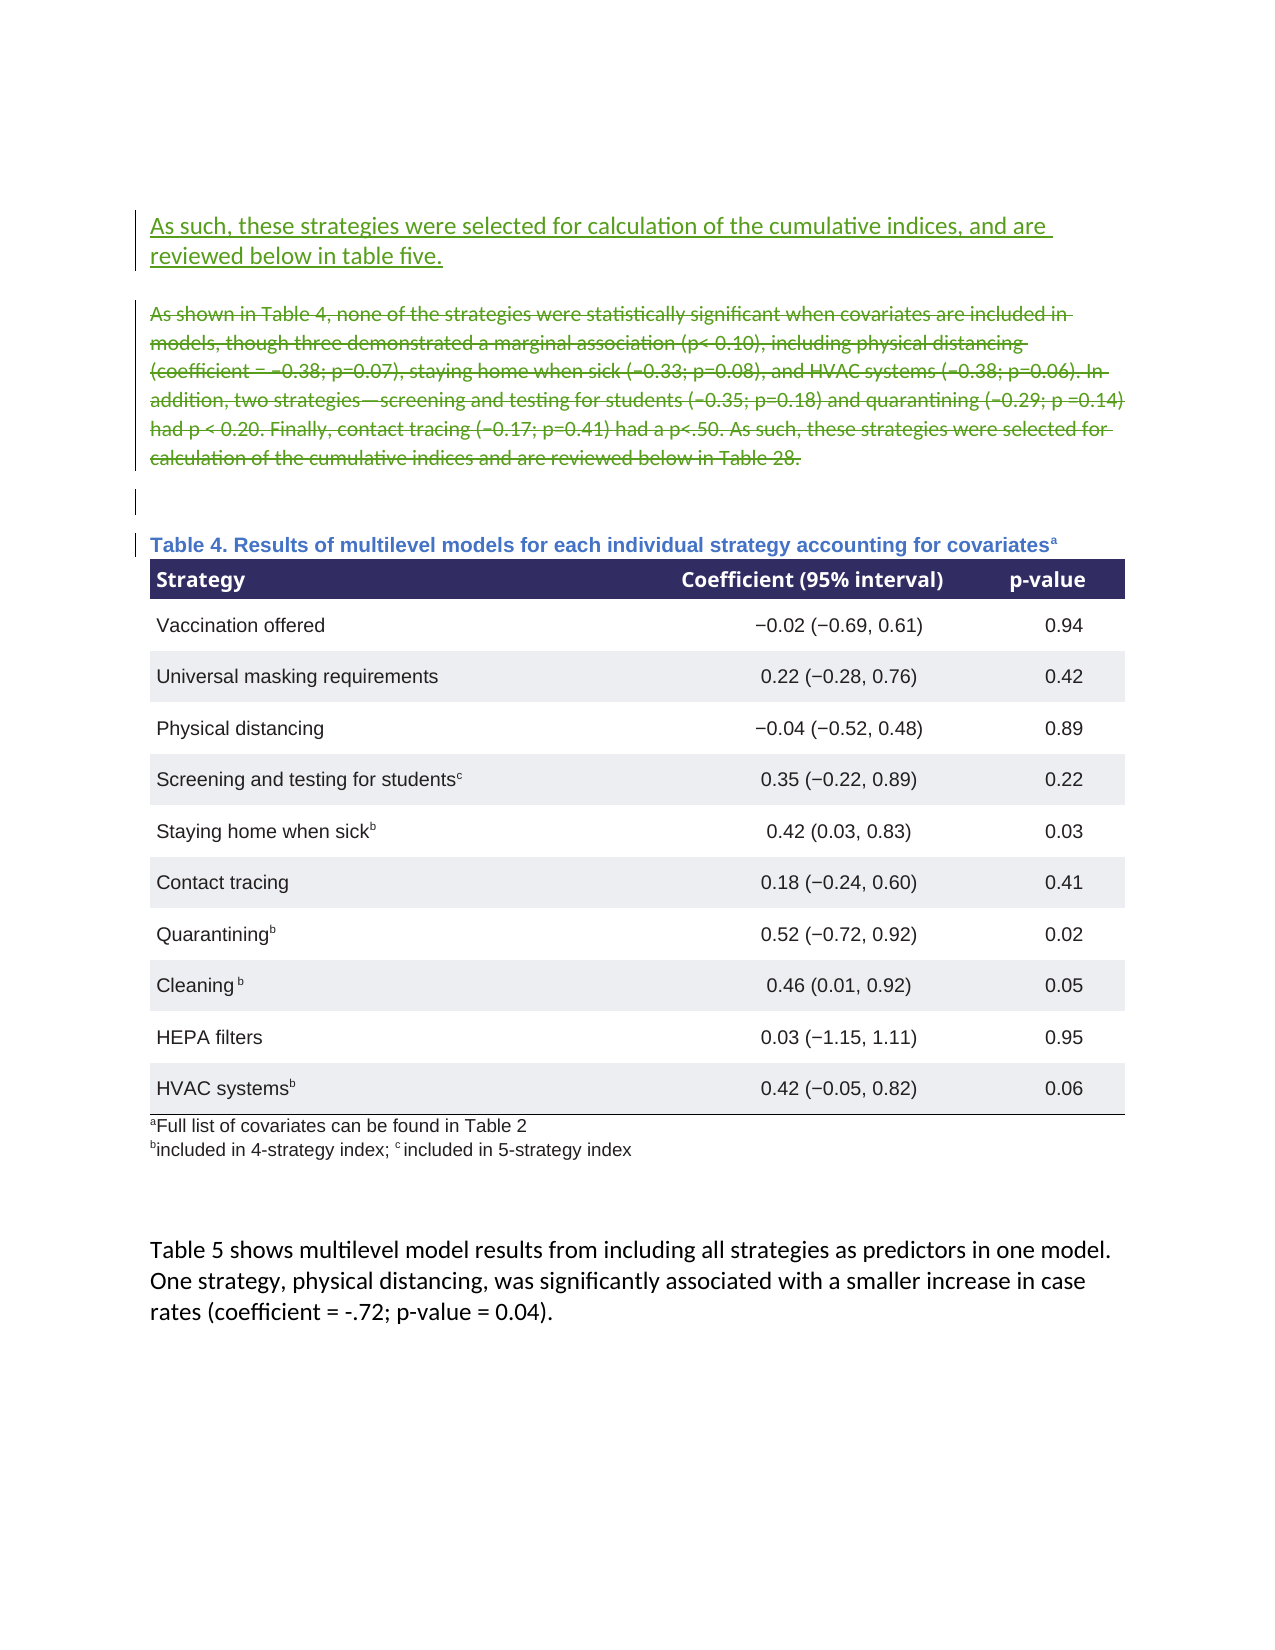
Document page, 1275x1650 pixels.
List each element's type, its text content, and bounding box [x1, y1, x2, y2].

table_cell 0.35 (−0.22, 0.89) [675, 754, 1003, 805]
table_cell −0.02 (−0.69, 0.61) [675, 600, 1003, 651]
table_cell −0.04 (−0.52, 0.48) [675, 703, 1003, 754]
table_cell 0.42 [1003, 651, 1125, 702]
text bincluded in 4-strategy index; c included in 5-strategy index [150, 1138, 1125, 1160]
table_cell 0.42 (−0.05, 0.82) [675, 1063, 1003, 1114]
table_cell 0.94 [1003, 600, 1125, 651]
table_cell 0.89 [1003, 703, 1125, 754]
table_cell Vaccination offered [150, 600, 675, 651]
table_cell HEPA filters [150, 1011, 675, 1063]
table_cell 0.46 (0.01, 0.92) [675, 960, 1003, 1011]
table_cell 0.03 (−1.15, 1.11) [675, 1011, 1003, 1063]
table_cell 0.22 [1003, 754, 1125, 805]
table_cell Quarantiningb [150, 908, 675, 960]
table_header Strategy [150, 559, 675, 599]
table_cell 0.06 [1003, 1063, 1125, 1114]
table_cell Contact tracing [150, 857, 675, 908]
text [150, 210, 1125, 271]
table_header Coefficient (95% interval) [675, 559, 1003, 599]
table_cell Staying home when sickb [150, 805, 675, 857]
table_cell 0.22 (−0.28, 0.76) [675, 651, 1003, 702]
table_cell HVAC systemsb [150, 1063, 675, 1114]
table_cell 0.02 [1003, 908, 1125, 960]
table_cell Universal masking requirements [150, 651, 675, 702]
table_cell 0.95 [1003, 1011, 1125, 1063]
table_cell 0.52 (−0.72, 0.92) [675, 908, 1003, 960]
table_cell Physical distancing [150, 703, 675, 754]
table_cell Screening and testing for studentsc [150, 754, 675, 805]
table_cell 0.05 [1003, 960, 1125, 1011]
table_cell 0.03 [1003, 805, 1125, 857]
table_header p-value [1003, 559, 1125, 599]
table_cell 0.42 (0.03, 0.83) [675, 805, 1003, 857]
table_cell Cleaning b [150, 960, 675, 1011]
table_cell 0.41 [1003, 857, 1125, 908]
text aFull list of covariates can be found in Table 2 [150, 1115, 1125, 1137]
table_cell 0.18 (−0.24, 0.60) [675, 857, 1003, 908]
